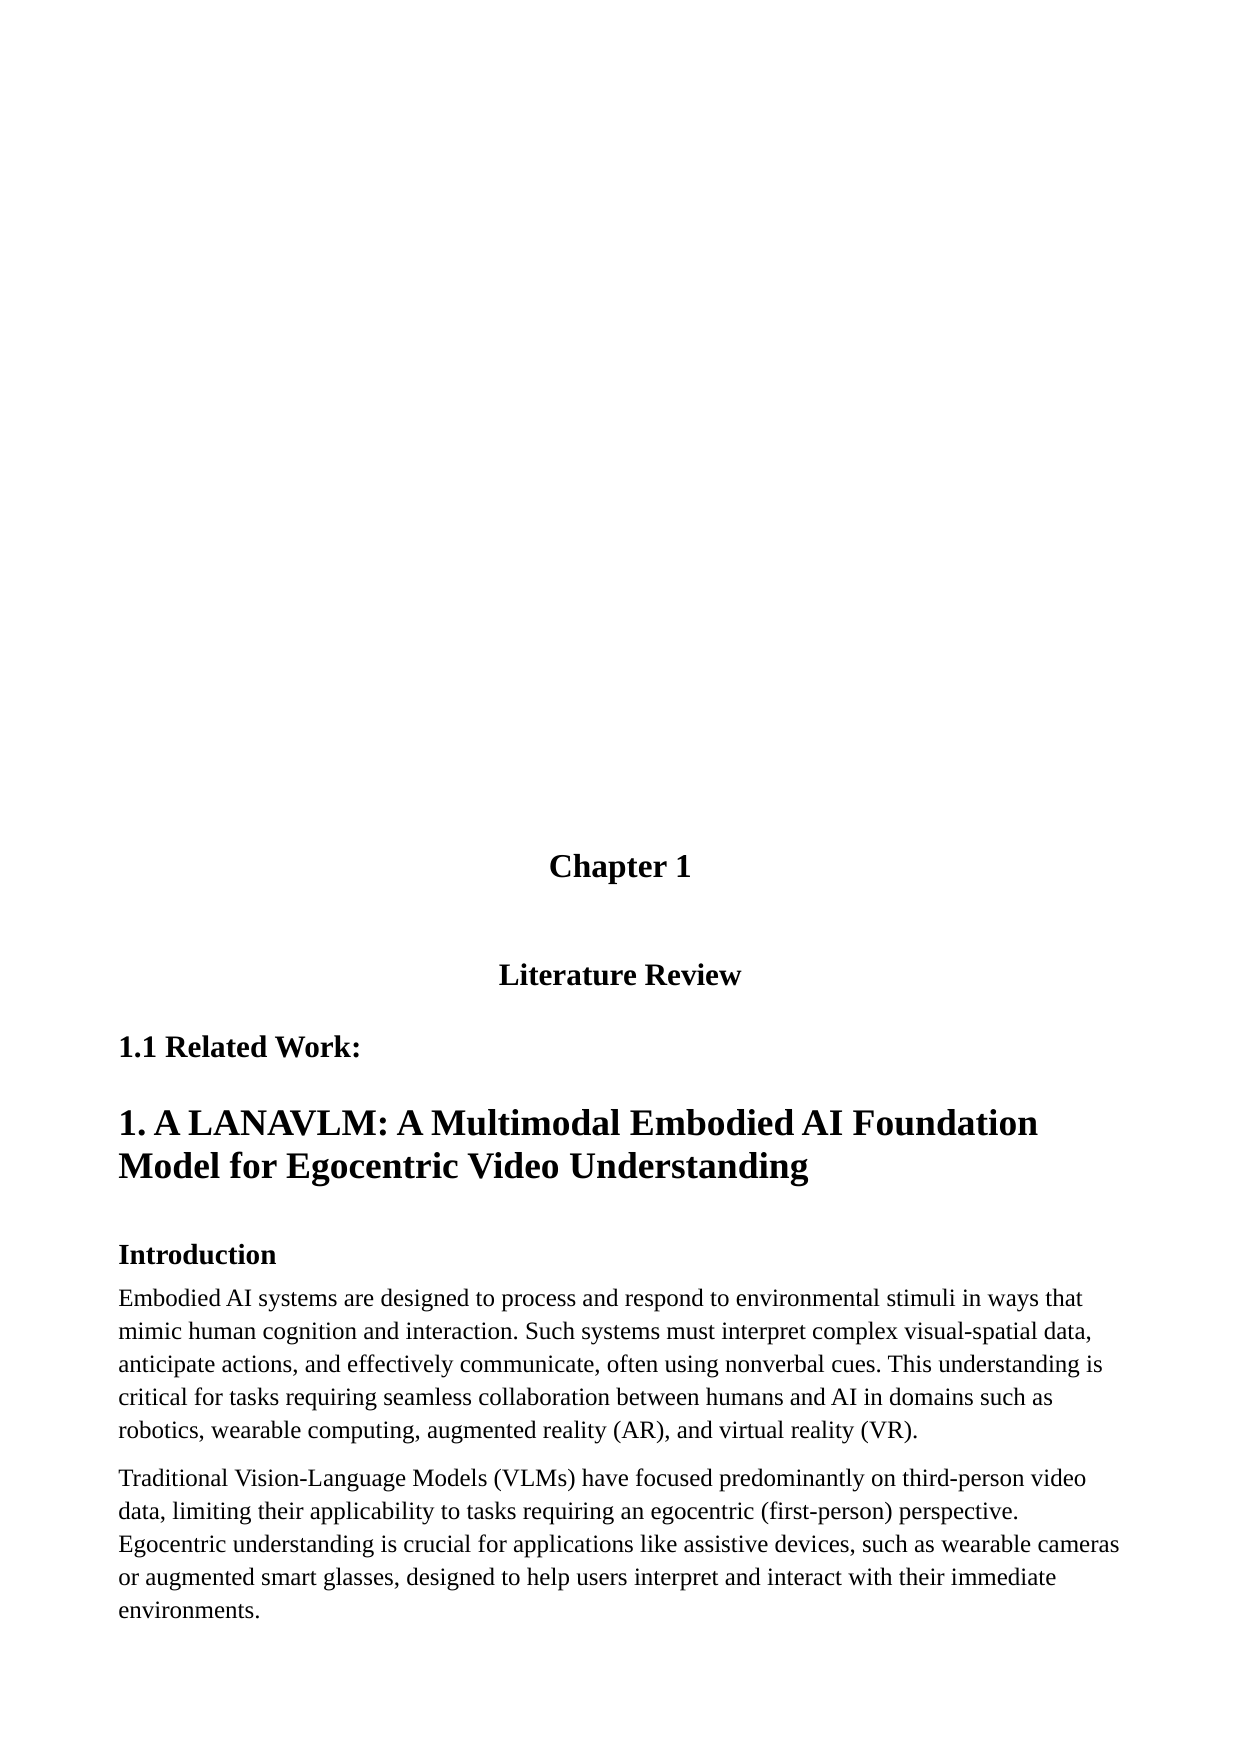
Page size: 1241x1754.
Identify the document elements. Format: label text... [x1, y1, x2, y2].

text Traditional Vision-Language Models (VLMs) have focused predominantly on third-person video data, limiting their applicability to tasks requiring an egocentric (first-person) perspective. Egocentric understanding is crucial for applications like assistive devices, such as wearable cameras or augmented smart glasses, designed to help users interpret and interact with their immediate environments. [118, 1463, 1122, 1624]
text Chapter 1 [118, 846, 1122, 885]
subtitle Introduction [118, 1237, 1122, 1271]
text 1. A LANAVLM: A Multimodal Embodied AI Foundation Model for Egocentric Video Understanding [118, 1100, 1122, 1187]
text Literature Review [118, 957, 1122, 993]
text Embodied AI systems are designed to process and respond to environmental stimuli in ways that mimic human cognition and interaction. Such systems must interpret complex visual-spatial data, anticipate actions, and effectively communicate, often using nonverbal cues. This understanding is critical for tasks requiring seamless collaboration between humans and AI in domains such as robotics, wearable computing, augmented reality (AR), and virtual reality (VR). [118, 1283, 1122, 1444]
text 1.1 Related Work: [118, 1028, 1122, 1064]
